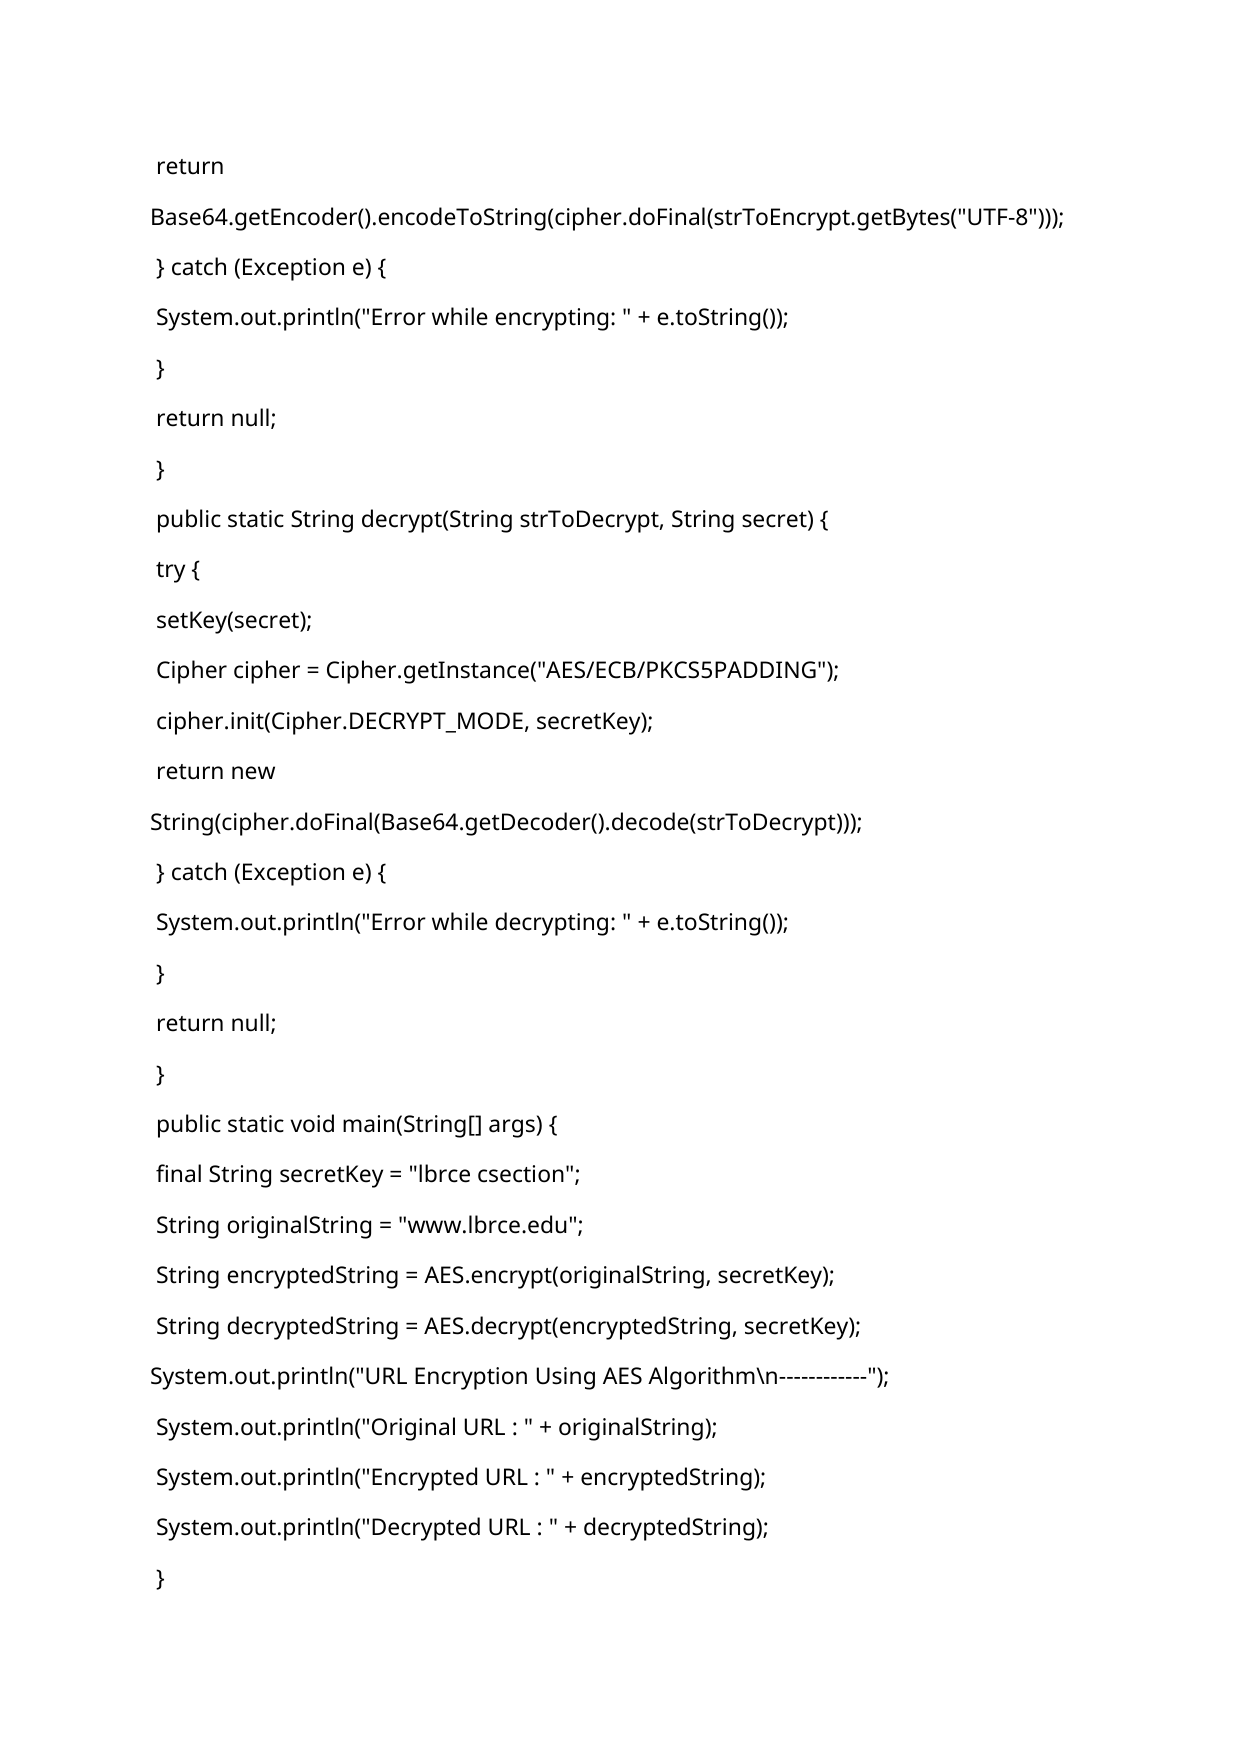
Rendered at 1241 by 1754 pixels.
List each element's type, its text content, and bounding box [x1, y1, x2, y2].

text return new [150, 755, 1090, 786]
text return null; [150, 1007, 1090, 1038]
text return [150, 150, 1090, 181]
text } catch (Exception e) { [150, 251, 1090, 282]
text Base64.getEncoder().encodeToString(cipher.doFinal(strToEncrypt.getBytes("UTF-8"))); [150, 200, 1090, 232]
text } [150, 1562, 1090, 1593]
text String originalString = "www.lbrce.edu"; [150, 1209, 1090, 1240]
text try { [150, 553, 1090, 584]
text } [150, 957, 1090, 988]
text System.out.println("Encrypted URL : " + encryptedString); [150, 1461, 1090, 1492]
text public static String decrypt(String strToDecrypt, String secret) { [150, 503, 1090, 534]
text String encryptedString = AES.encrypt(originalString, secretKey); [150, 1259, 1090, 1290]
text System.out.println("Error while decrypting: " + e.toString()); [150, 906, 1090, 937]
text String decryptedString = AES.decrypt(encryptedString, secretKey); [150, 1309, 1090, 1341]
text System.out.println("Error while encrypting: " + e.toString()); [150, 301, 1090, 332]
text } [150, 1057, 1090, 1089]
text } [150, 452, 1090, 484]
text } catch (Exception e) { [150, 856, 1090, 887]
text setKey(secret); [150, 604, 1090, 635]
text return null; [150, 402, 1090, 433]
text public static void main(String[] args) { [150, 1108, 1090, 1139]
text System.out.println("Decrypted URL : " + decryptedString); [150, 1511, 1090, 1542]
text System.out.println("Original URL : " + originalString); [150, 1410, 1090, 1442]
text Cipher cipher = Cipher.getInstance("AES/ECB/PKCS5PADDING"); [150, 654, 1090, 685]
text System.out.println("URL Encryption Using AES Algorithm\n------------"); [150, 1360, 1090, 1391]
text final String secretKey = "lbrce csection"; [150, 1158, 1090, 1189]
text String(cipher.doFinal(Base64.getDecoder().decode(strToDecrypt))); [150, 805, 1090, 837]
text cipher.init(Cipher.DECRYPT_MODE, secretKey); [150, 704, 1090, 736]
text } [150, 352, 1090, 383]
